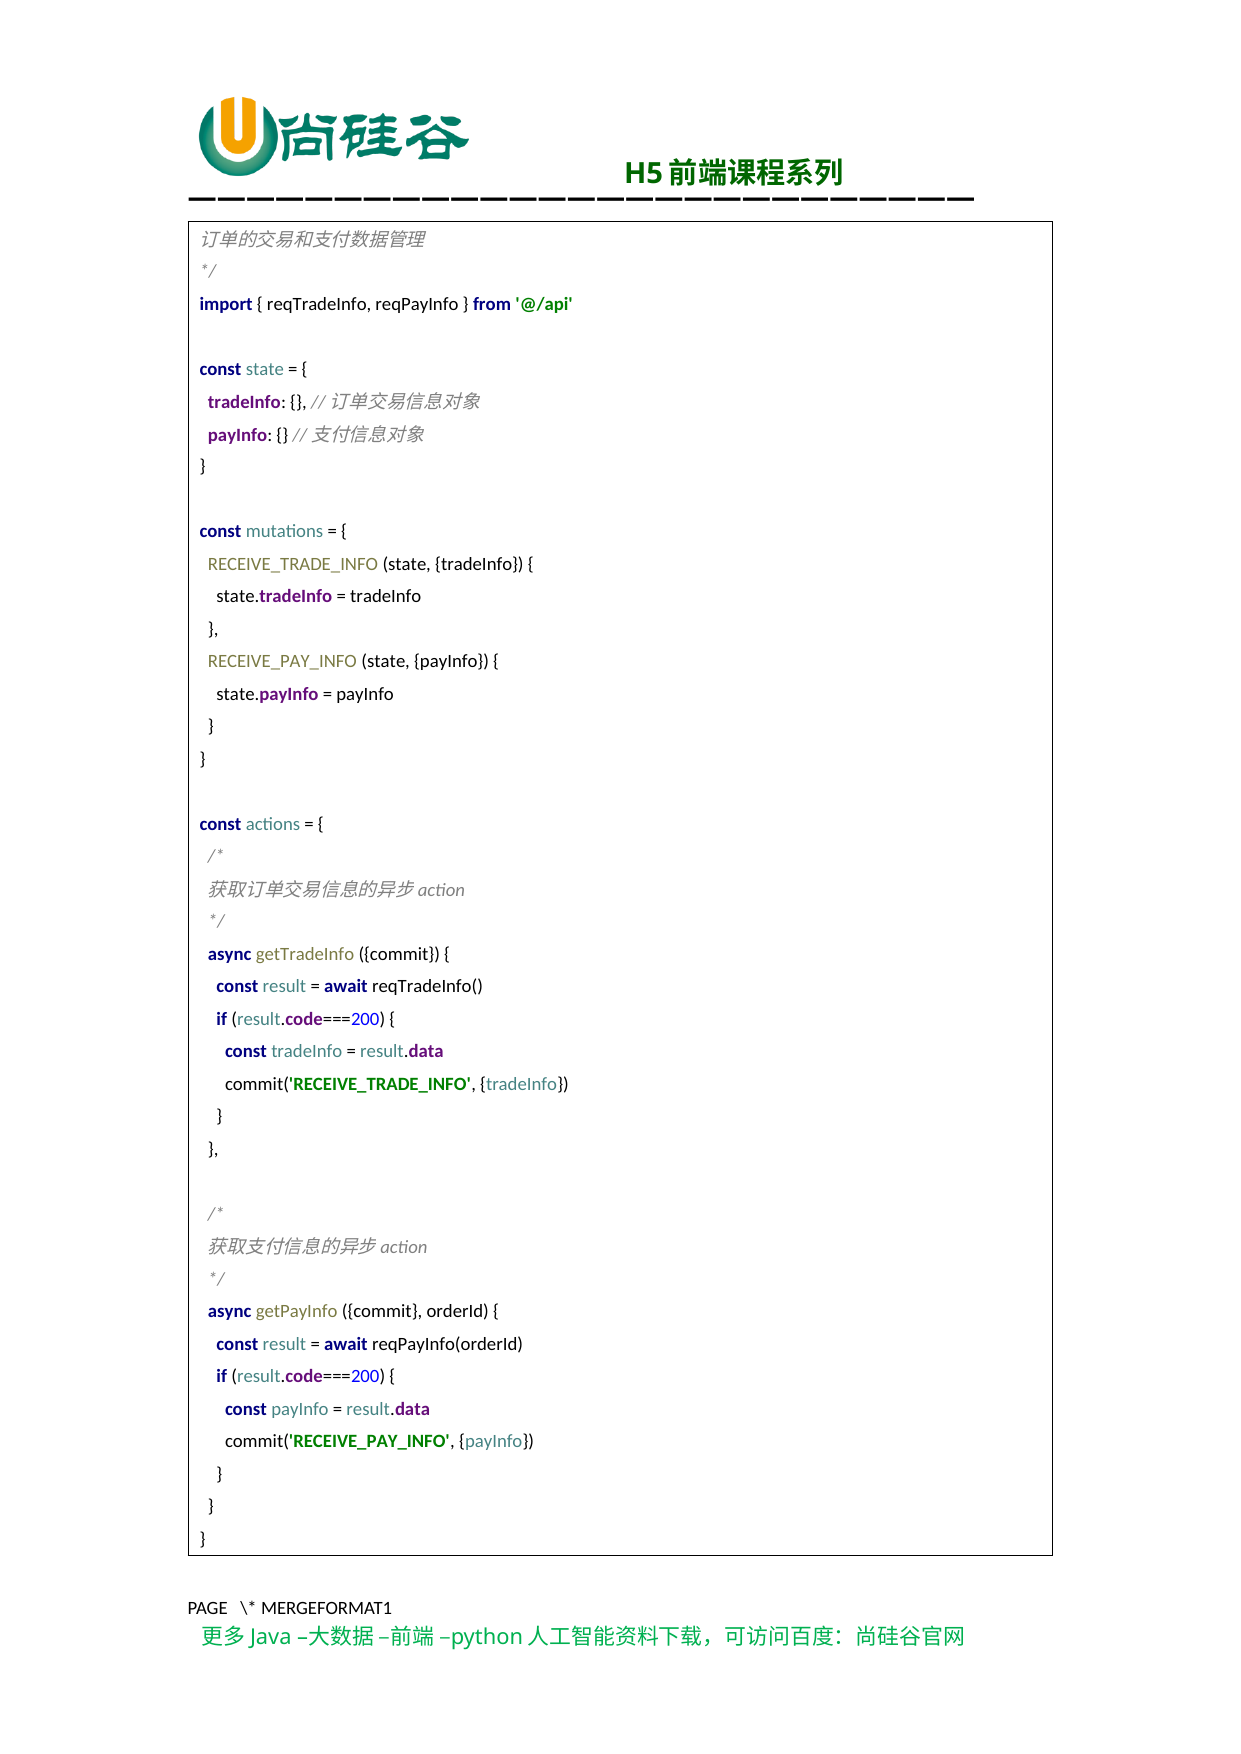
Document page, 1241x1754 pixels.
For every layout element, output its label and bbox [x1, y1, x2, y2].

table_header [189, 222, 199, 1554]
picture [187, 88, 476, 184]
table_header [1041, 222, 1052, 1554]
